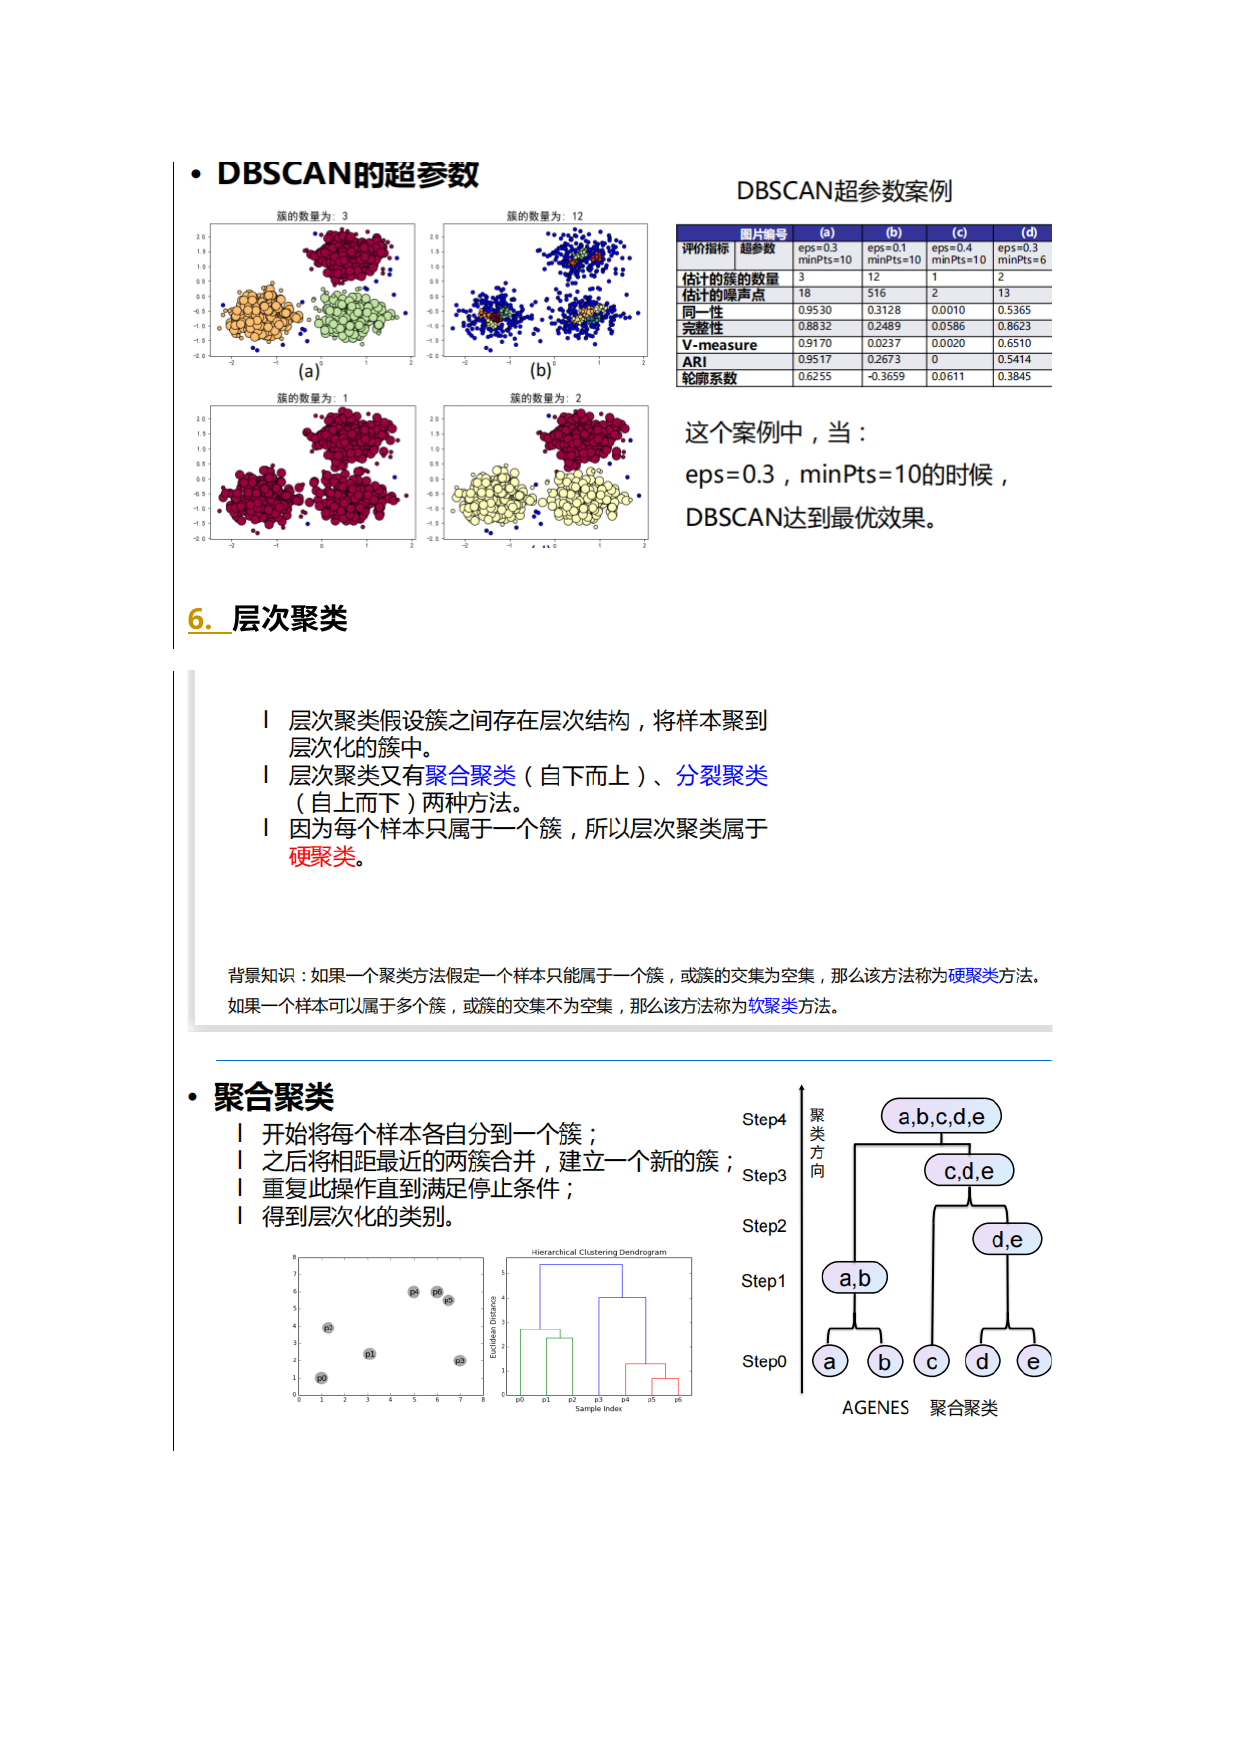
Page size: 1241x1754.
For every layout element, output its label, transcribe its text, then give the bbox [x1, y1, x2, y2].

picture [187, 670, 1053, 1032]
picture [187, 162, 1052, 548]
picture [187, 1060, 1052, 1450]
subtitle 层次聚类 [187, 584, 1053, 649]
